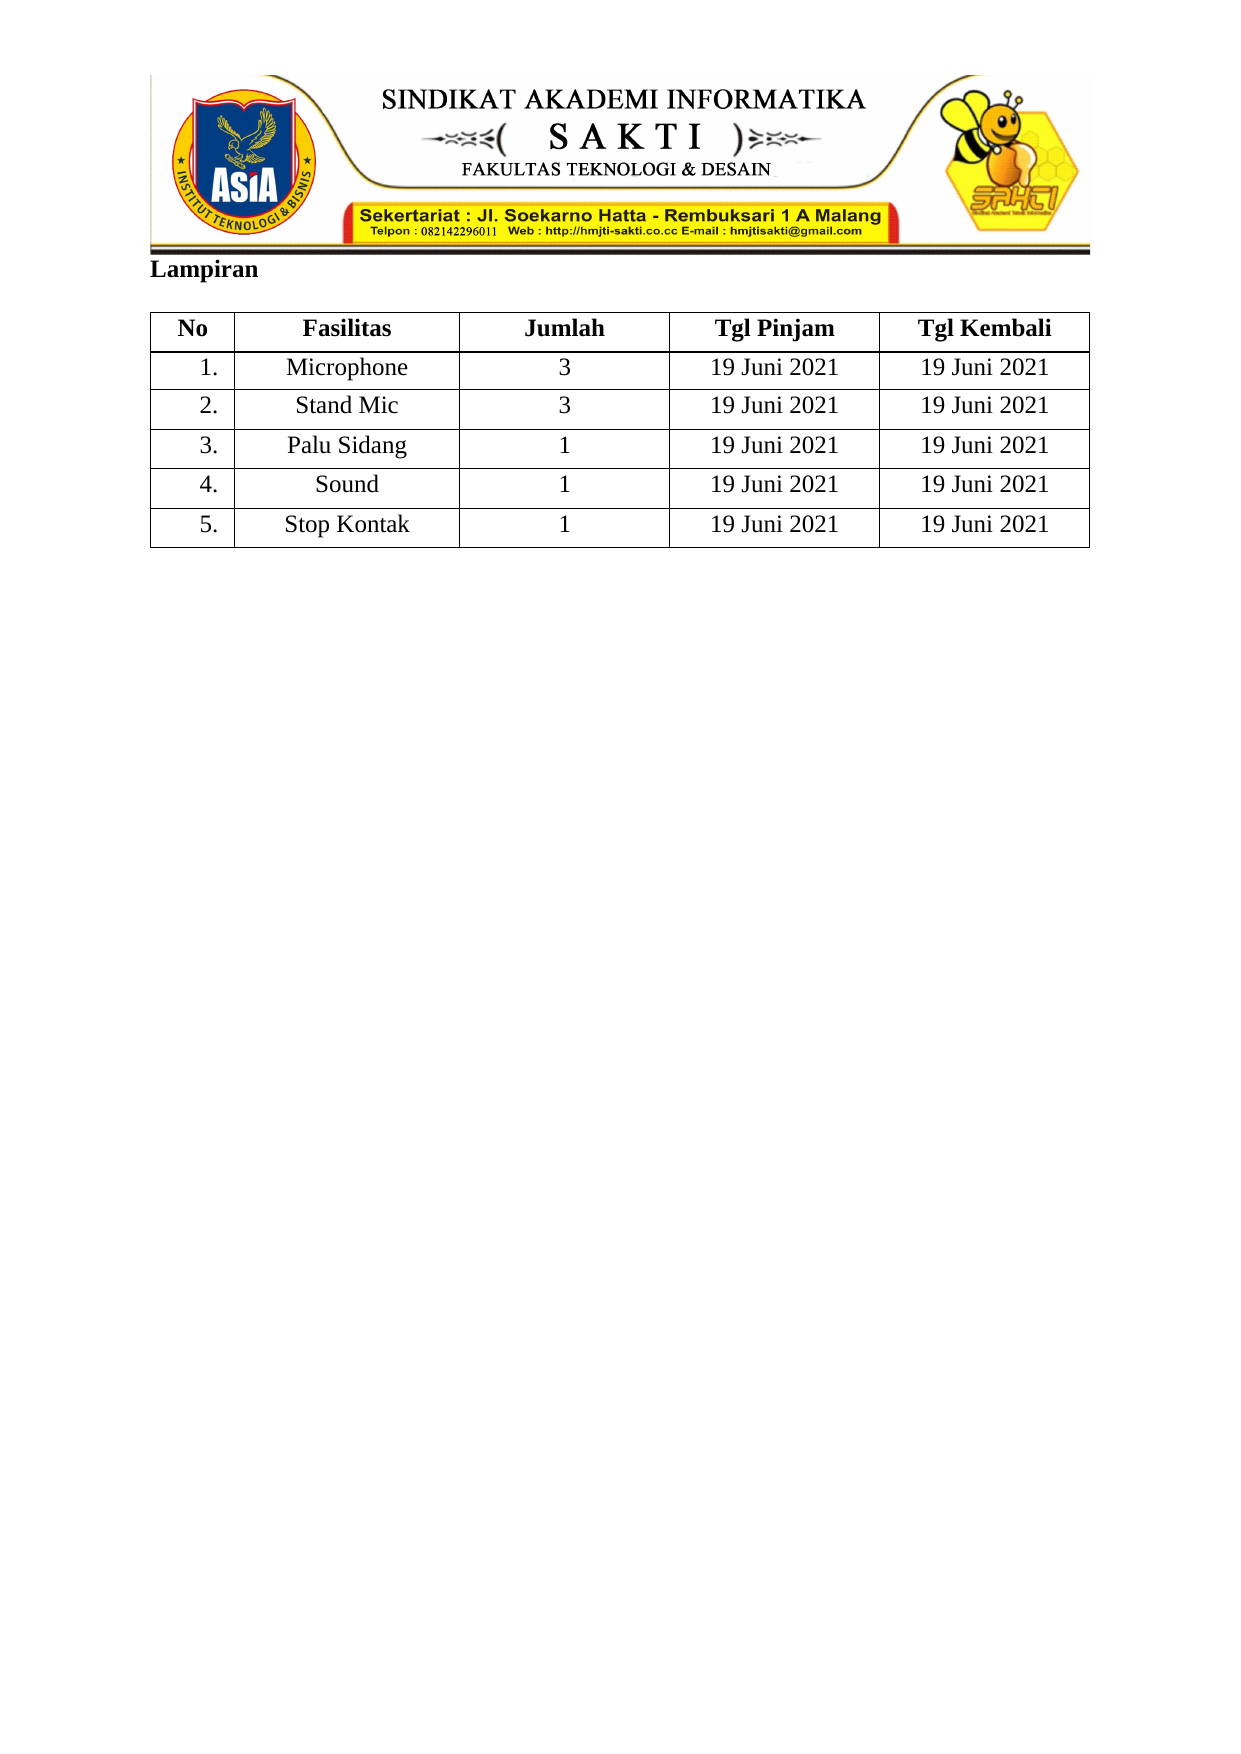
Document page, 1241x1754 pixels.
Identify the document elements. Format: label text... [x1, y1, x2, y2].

table_cell 3 [460, 390, 669, 429]
table_cell [151, 469, 234, 508]
table_cell [151, 509, 234, 547]
table_cell 19 Juni 2021 [670, 390, 879, 429]
table_cell 19 Juni 2021 [670, 469, 879, 508]
table_header No [151, 313, 234, 351]
table_cell 1 [460, 469, 669, 508]
table_header Fasilitas [235, 313, 459, 351]
table_cell [151, 390, 234, 429]
table_cell 19 Juni 2021 [880, 430, 1089, 468]
table_cell Palu Sidang [235, 430, 459, 468]
table_cell 19 Juni 2021 [880, 390, 1089, 429]
table_cell 19 Juni 2021 [880, 469, 1089, 508]
table_cell Stop Kontak [235, 509, 459, 547]
table_cell 1 [460, 430, 669, 468]
table_header Tgl Pinjam [670, 313, 879, 351]
table_cell 19 Juni 2021 [670, 430, 879, 468]
text Lampiran [150, 255, 1090, 283]
table_cell 1 [460, 509, 669, 547]
table_cell 19 Juni 2021 [880, 509, 1089, 547]
table_cell Stand Mic [235, 390, 459, 429]
table_cell Microphone [235, 353, 459, 389]
table_cell Sound [235, 469, 459, 508]
table_cell 3 [460, 353, 669, 389]
table_cell 19 Juni 2021 [880, 353, 1089, 389]
table_header Tgl Kembali [880, 313, 1089, 351]
table_cell 19 Juni 2021 [670, 509, 879, 547]
picture [150, 75, 1091, 255]
table_cell 19 Juni 2021 [670, 353, 879, 389]
table_cell [151, 430, 234, 468]
table_cell [151, 353, 234, 389]
table_header Jumlah [460, 313, 669, 351]
